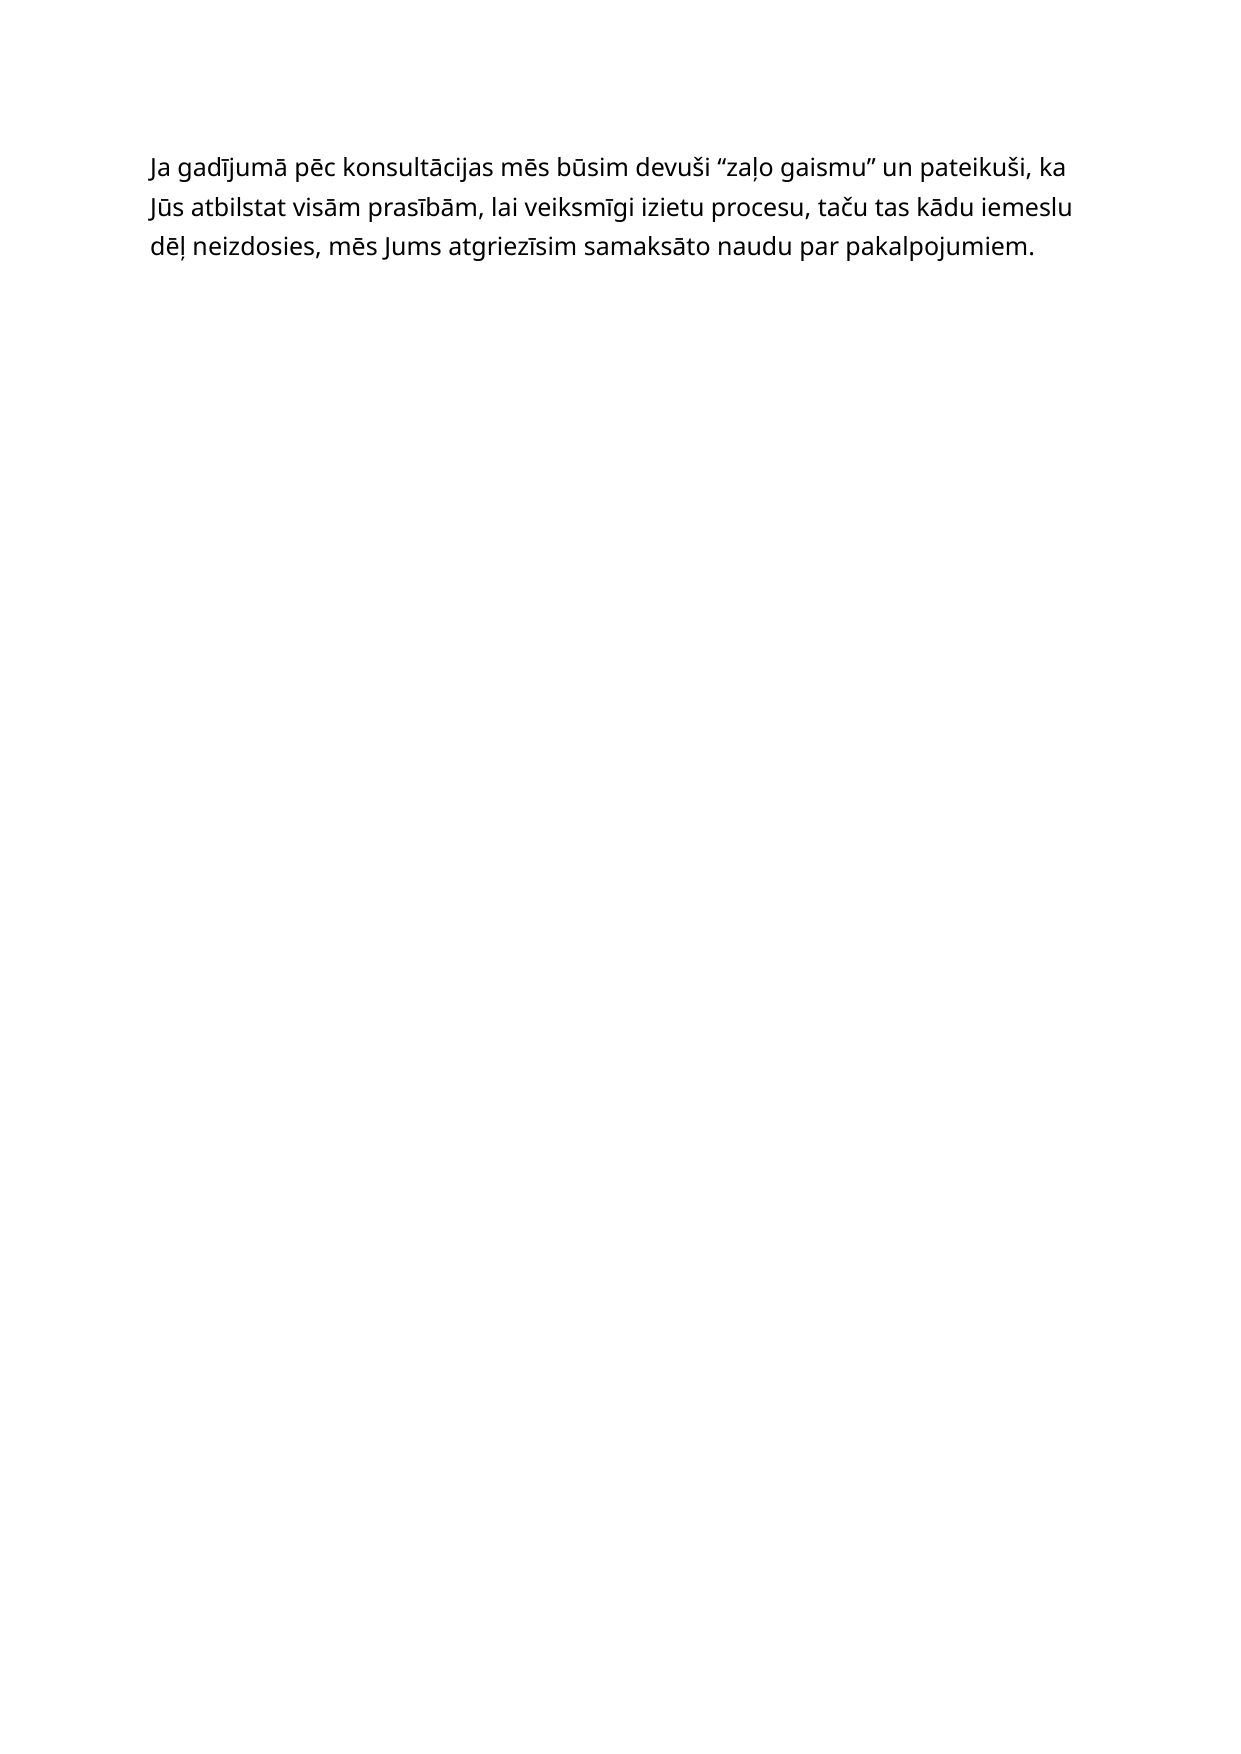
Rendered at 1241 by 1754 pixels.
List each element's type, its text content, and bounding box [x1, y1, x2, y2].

text Ja gadījumā pēc konsultācijas mēs būsim devuši “zaļo gaismu” un pateikuši, ka Jūs atbilstat visām prasībām, lai veiksmīgi izietu procesu, taču tas kādu iemeslu dēļ neizdosies, mēs Jums atgriezīsim samaksāto naudu par pakalpojumiem. [150, 150, 1090, 262]
